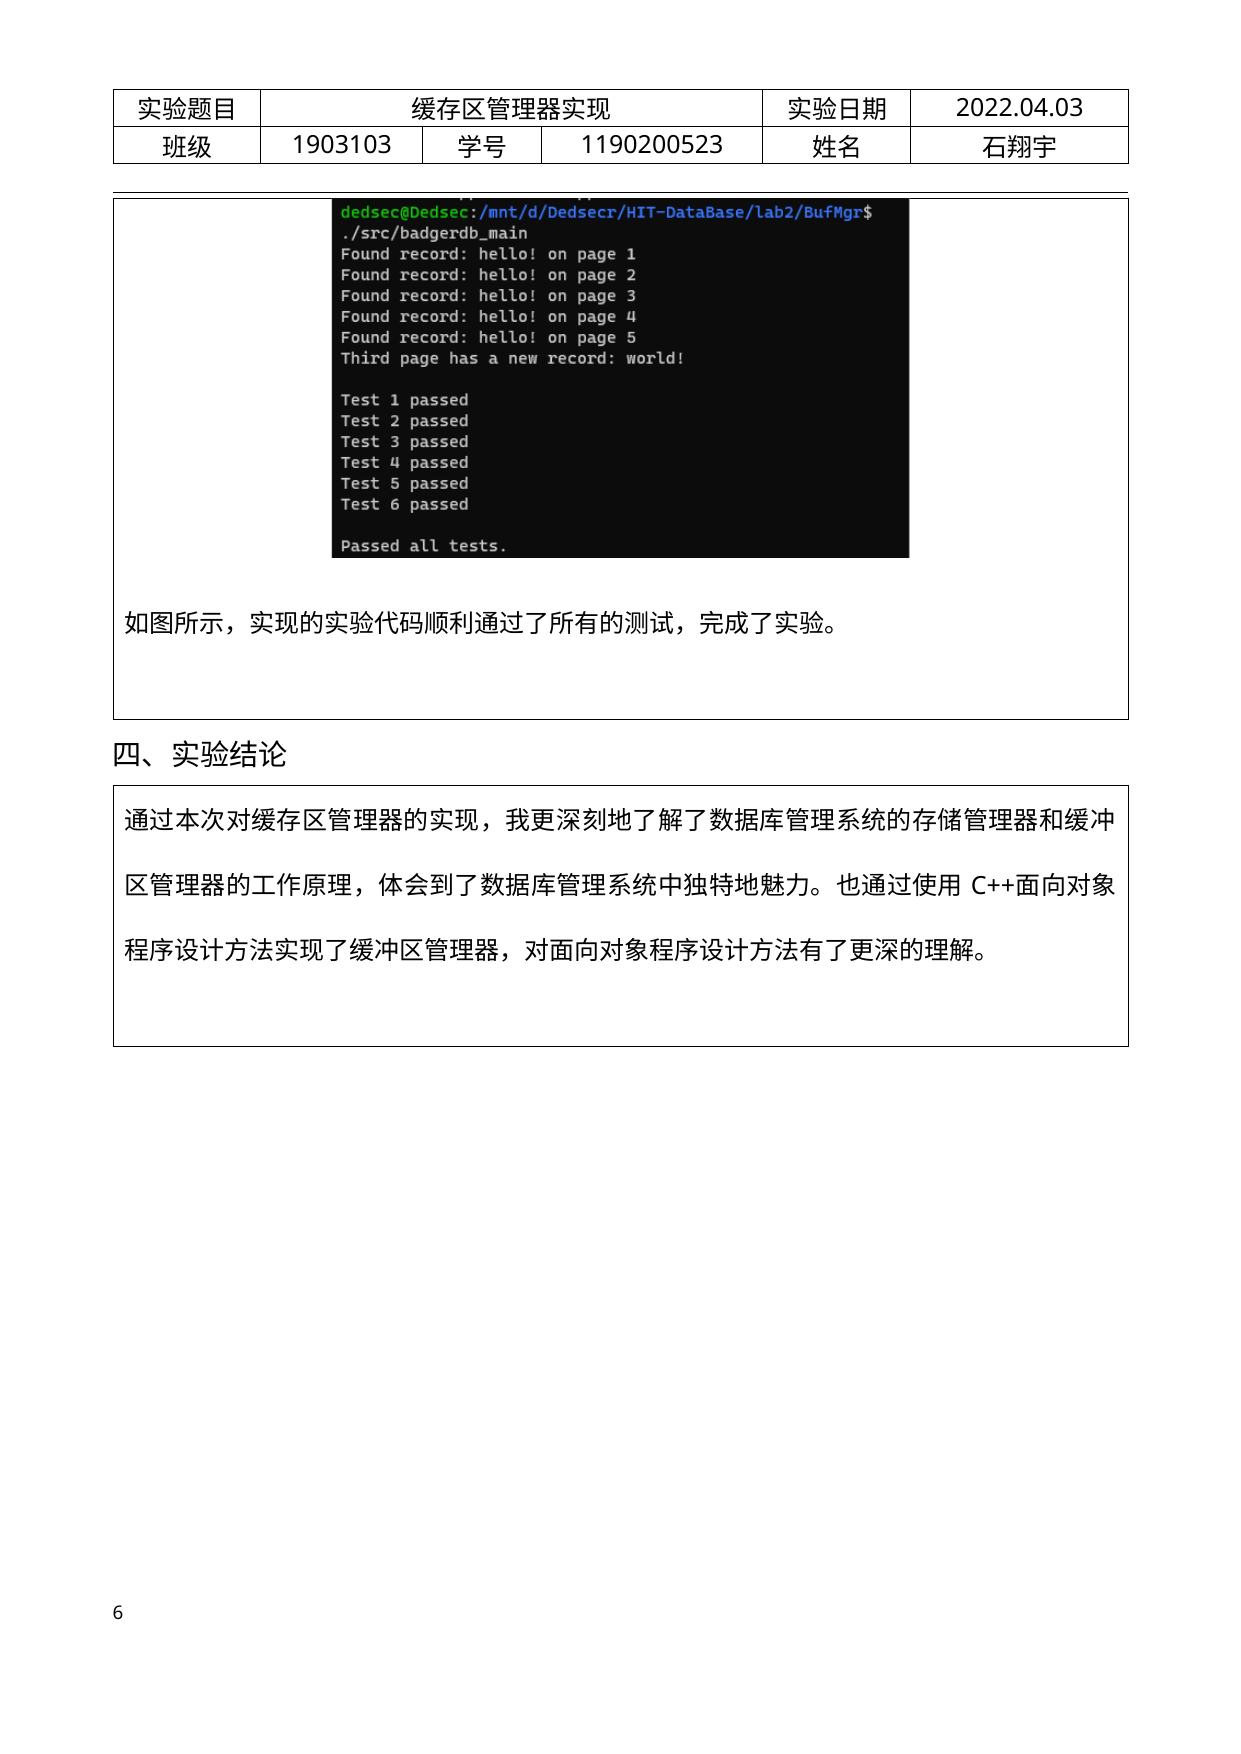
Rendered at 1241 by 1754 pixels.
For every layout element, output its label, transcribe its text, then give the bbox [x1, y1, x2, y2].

table_header 通过本次对缓存区管理器的实现，我更深刻地了解了数据库管理系统的存储管理器和缓冲区管理器的工作原理，体会到了数据库管理系统中独特地魅力。也通过使用C++面向对象程序设计方法实现了缓冲区管理器，对面向对象程序设计方法有了更深的理解。 [114, 786, 1128, 1046]
text 四、实验结论 [112, 720, 1128, 785]
picture [331, 198, 910, 558]
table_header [114, 199, 1128, 719]
